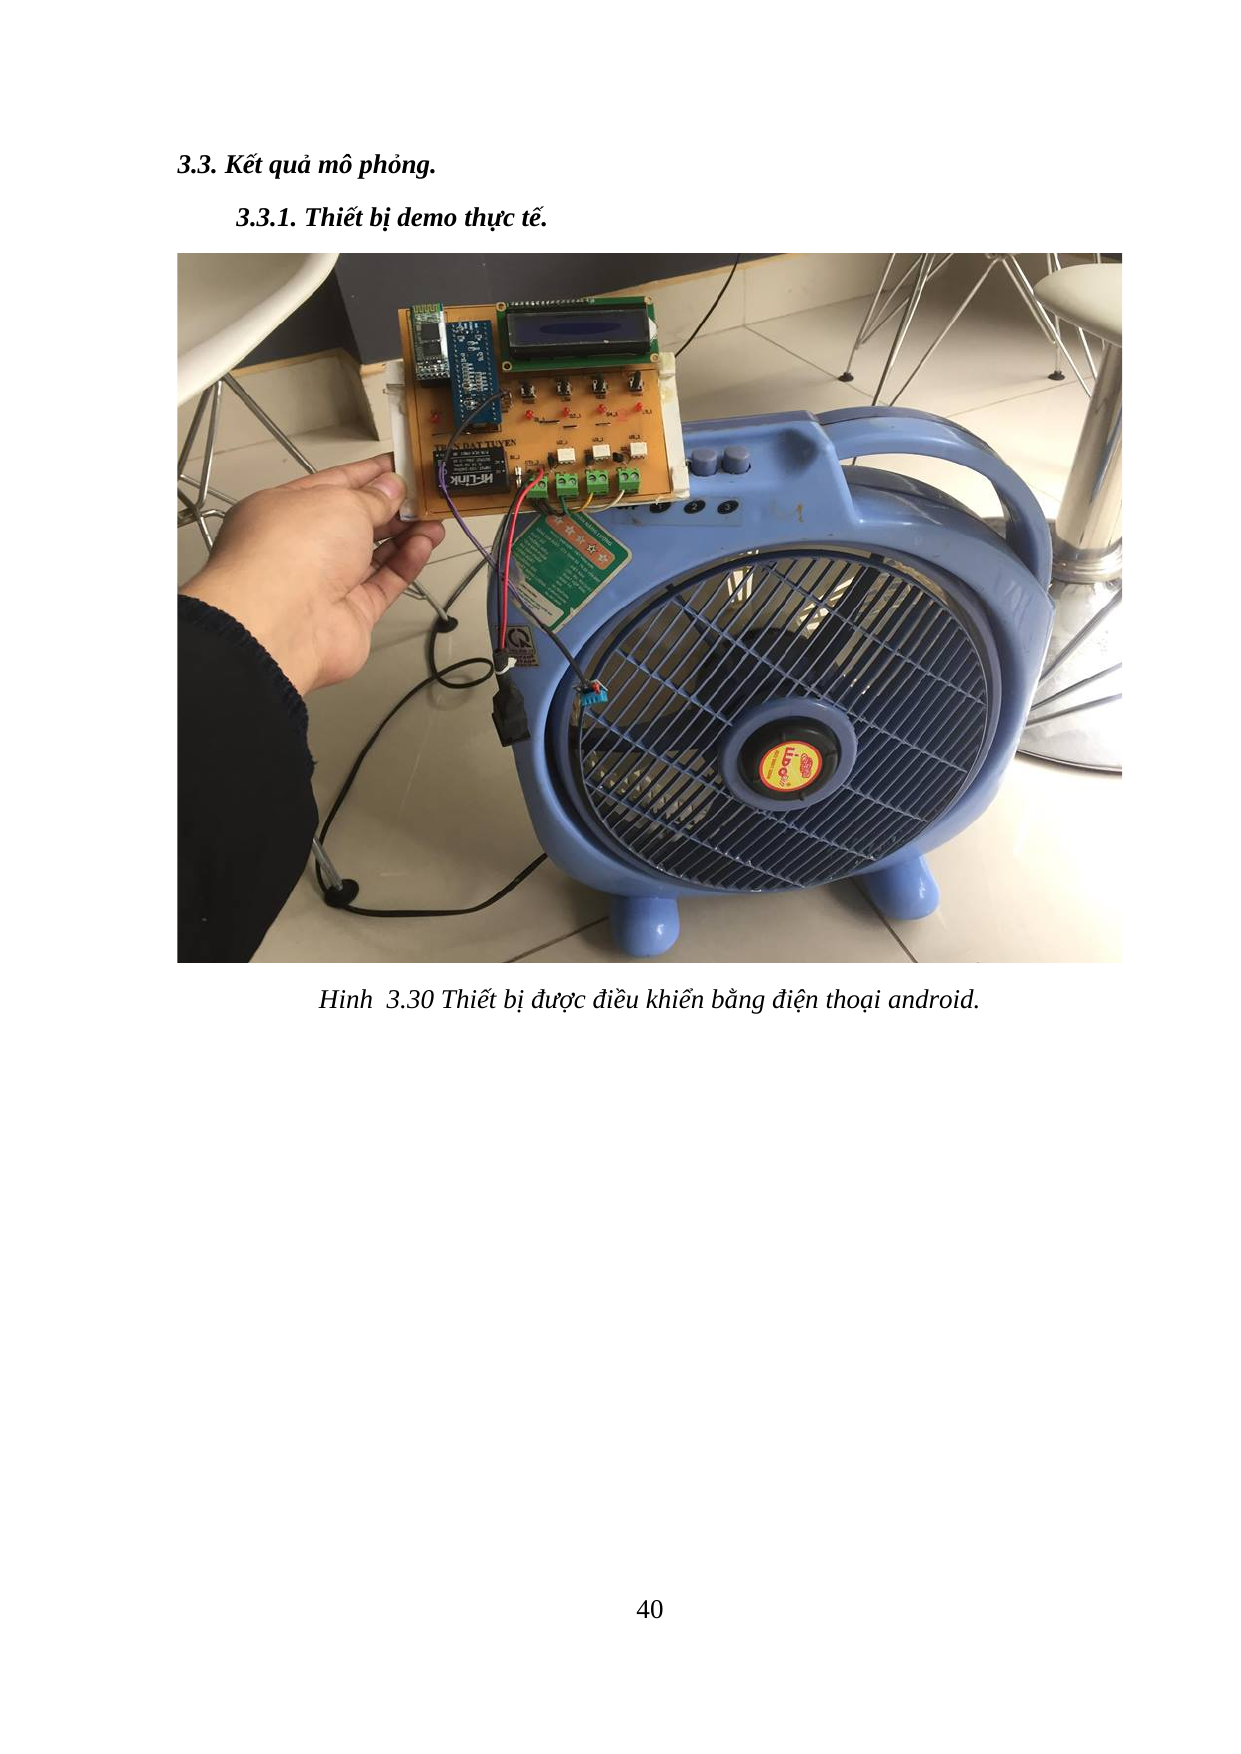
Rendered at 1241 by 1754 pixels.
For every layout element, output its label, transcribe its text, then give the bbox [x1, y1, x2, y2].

list Thiết bị demo thực tế. [236, 201, 1122, 232]
picture [177, 253, 1123, 963]
list Kết quả mô phỏng. [177, 148, 1122, 179]
